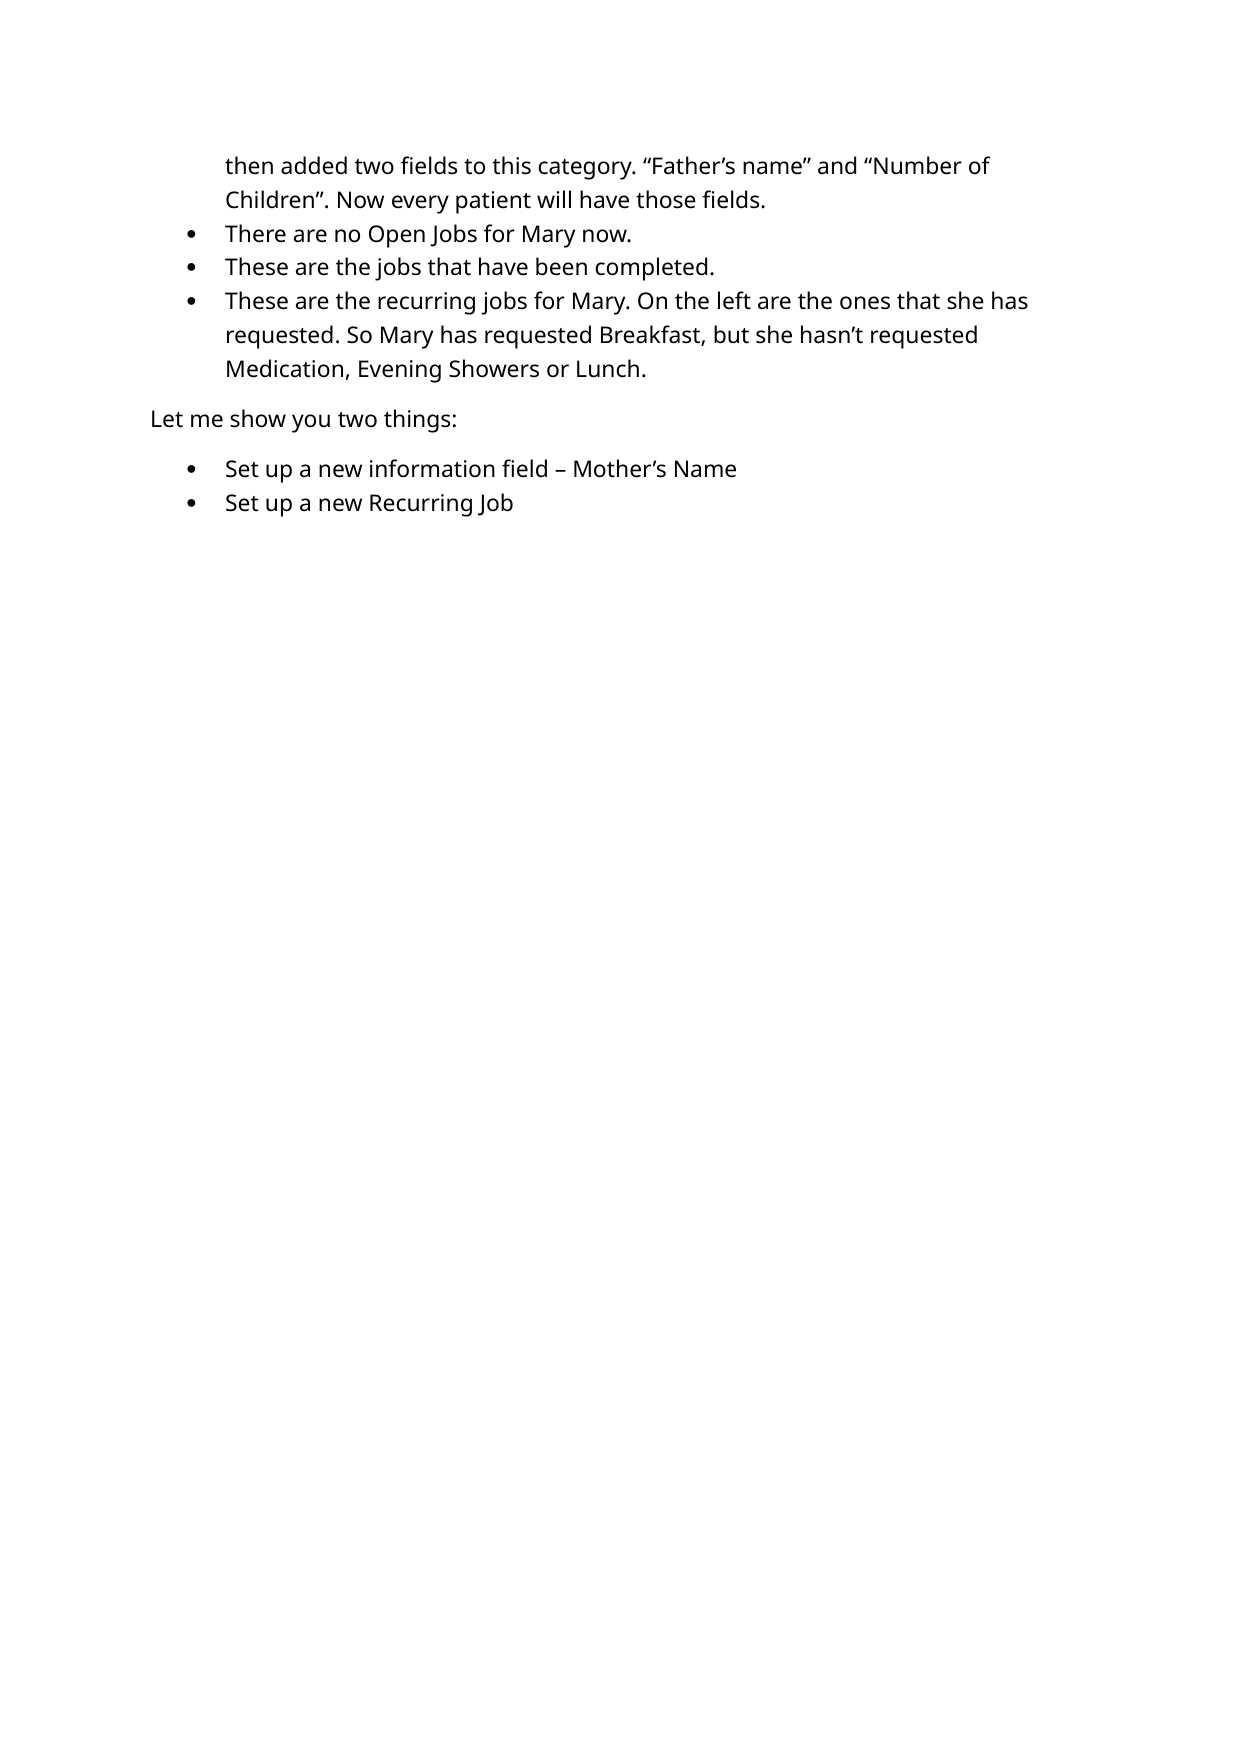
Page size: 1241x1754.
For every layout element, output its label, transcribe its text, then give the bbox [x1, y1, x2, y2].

list These are the jobs that have been completed. [187, 251, 1090, 282]
list There are no Open Jobs for Mary now. [187, 217, 1090, 249]
list These are the recurring jobs for Mary. On the left are the ones that she has requested. So Mary has requested Breakfast, but she hasn’t requested Medication, Evening Showers or Lunch. [187, 285, 1090, 384]
text Let me show you two things: [150, 403, 1090, 434]
list Set up a new information field – Mother’s Name [187, 453, 1090, 484]
list Set up a new Recurring Job [187, 487, 1090, 518]
